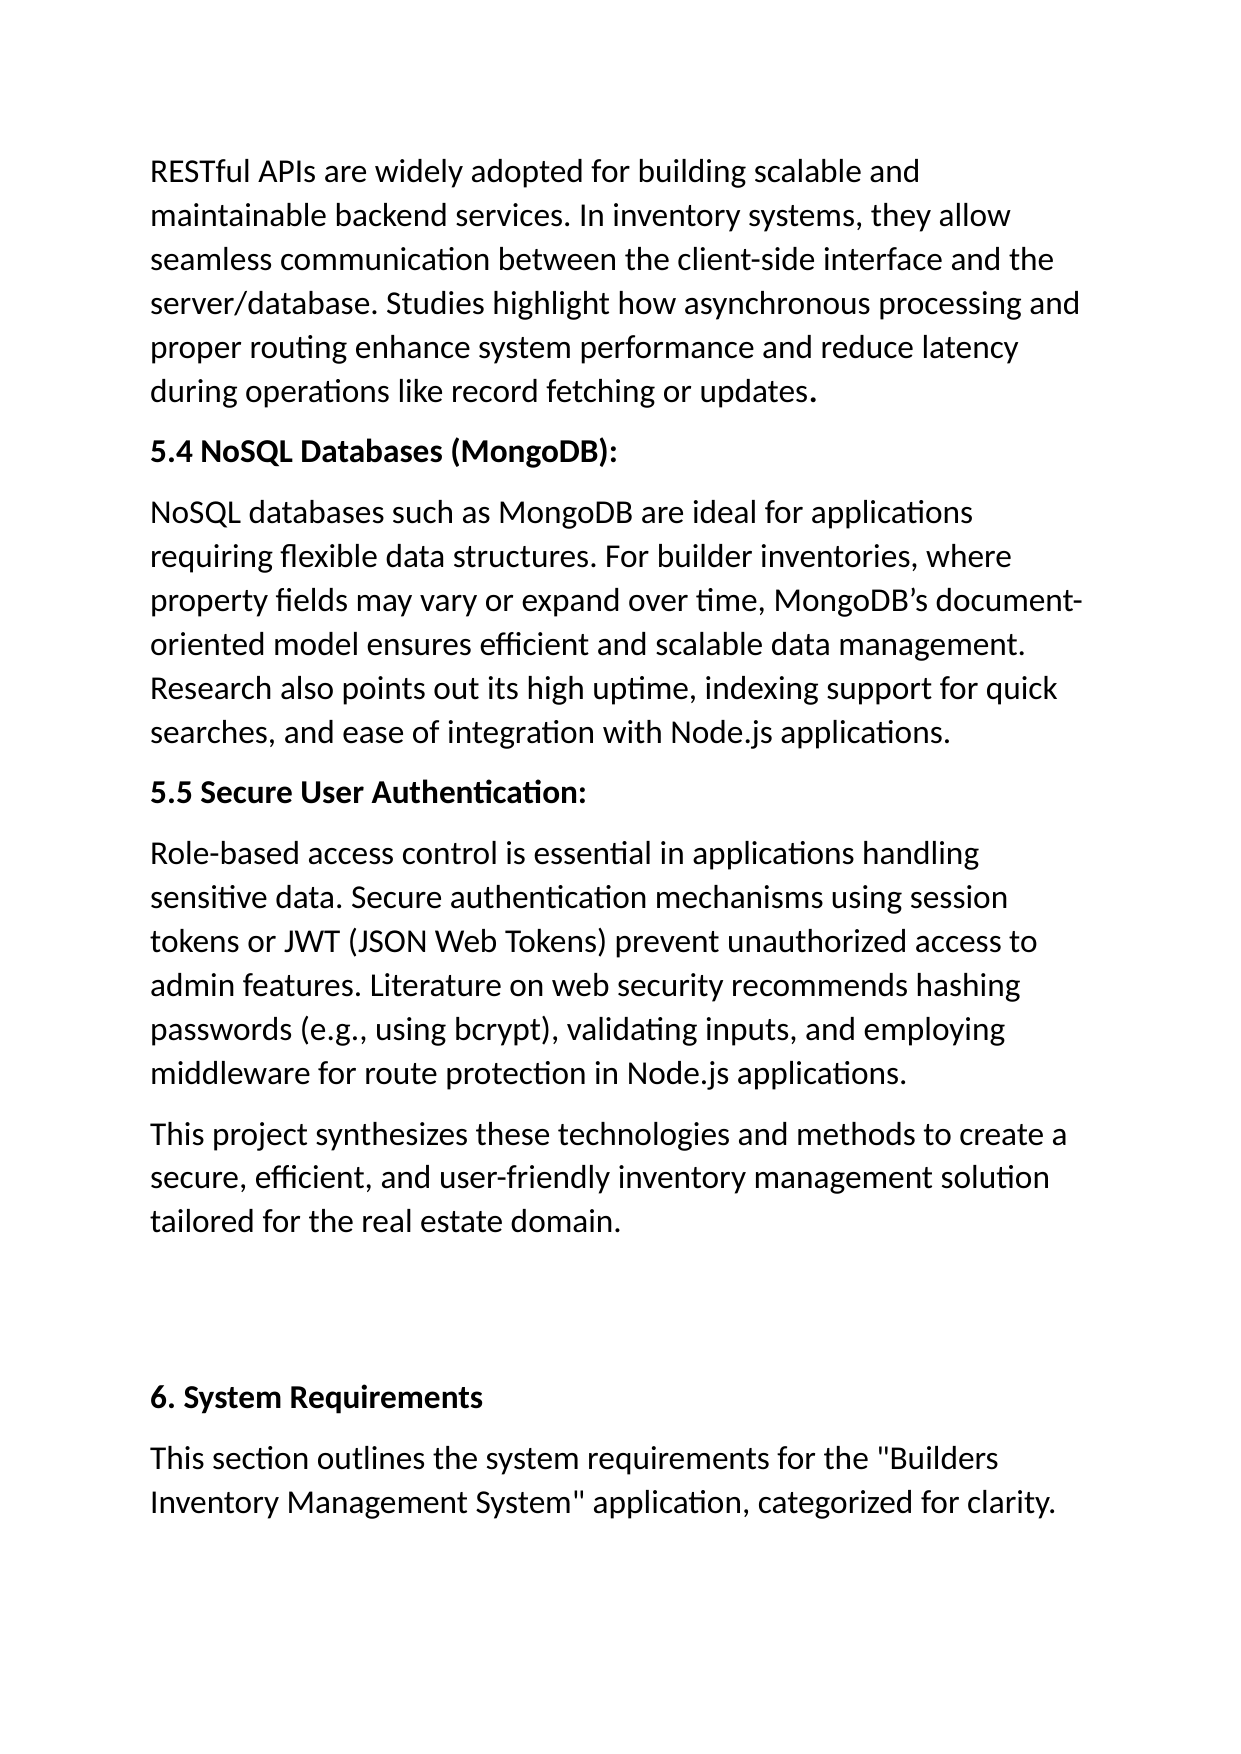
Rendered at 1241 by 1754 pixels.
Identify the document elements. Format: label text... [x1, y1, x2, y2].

text This section outlines the system requirements for the "Builders Inventory Management System" application, categorized for clarity. [150, 1437, 1090, 1522]
text 5.4 NoSQL Databases (MongoDB): [150, 430, 1090, 471]
text RESTful APIs are widely adopted for building scalable and maintainable backend services. In inventory systems, they allow seamless communication between the client-side interface and the server/database. Studies highlight how asynchronous processing and proper routing enhance system performance and reduce latency during operations like record fetching or updates. [150, 150, 1090, 411]
text Role-based access control is essential in applications handling sensitive data. Secure authentication mechanisms using session tokens or JWT (JSON Web Tokens) prevent unauthorized access to admin features. Literature on web security recommends hashing passwords (e.g., using bcrypt), validating inputs, and employing middleware for route protection in Node.js applications. [150, 832, 1090, 1093]
text 5.5 Secure User Authentication: [150, 771, 1090, 812]
text NoSQL databases such as MongoDB are ideal for applications requiring flexible data structures. For builder inventories, where property fields may vary or expand over time, MongoDB’s document-oriented model ensures efficient and scalable data management. Research also points out its high uptime, indexing support for quick searches, and ease of integration with Node.js applications. [150, 491, 1090, 752]
text This project synthesizes these technologies and methods to create a secure, efficient, and user-friendly inventory management solution tailored for the real estate domain. 6. System Requirements [150, 1112, 1090, 1417]
